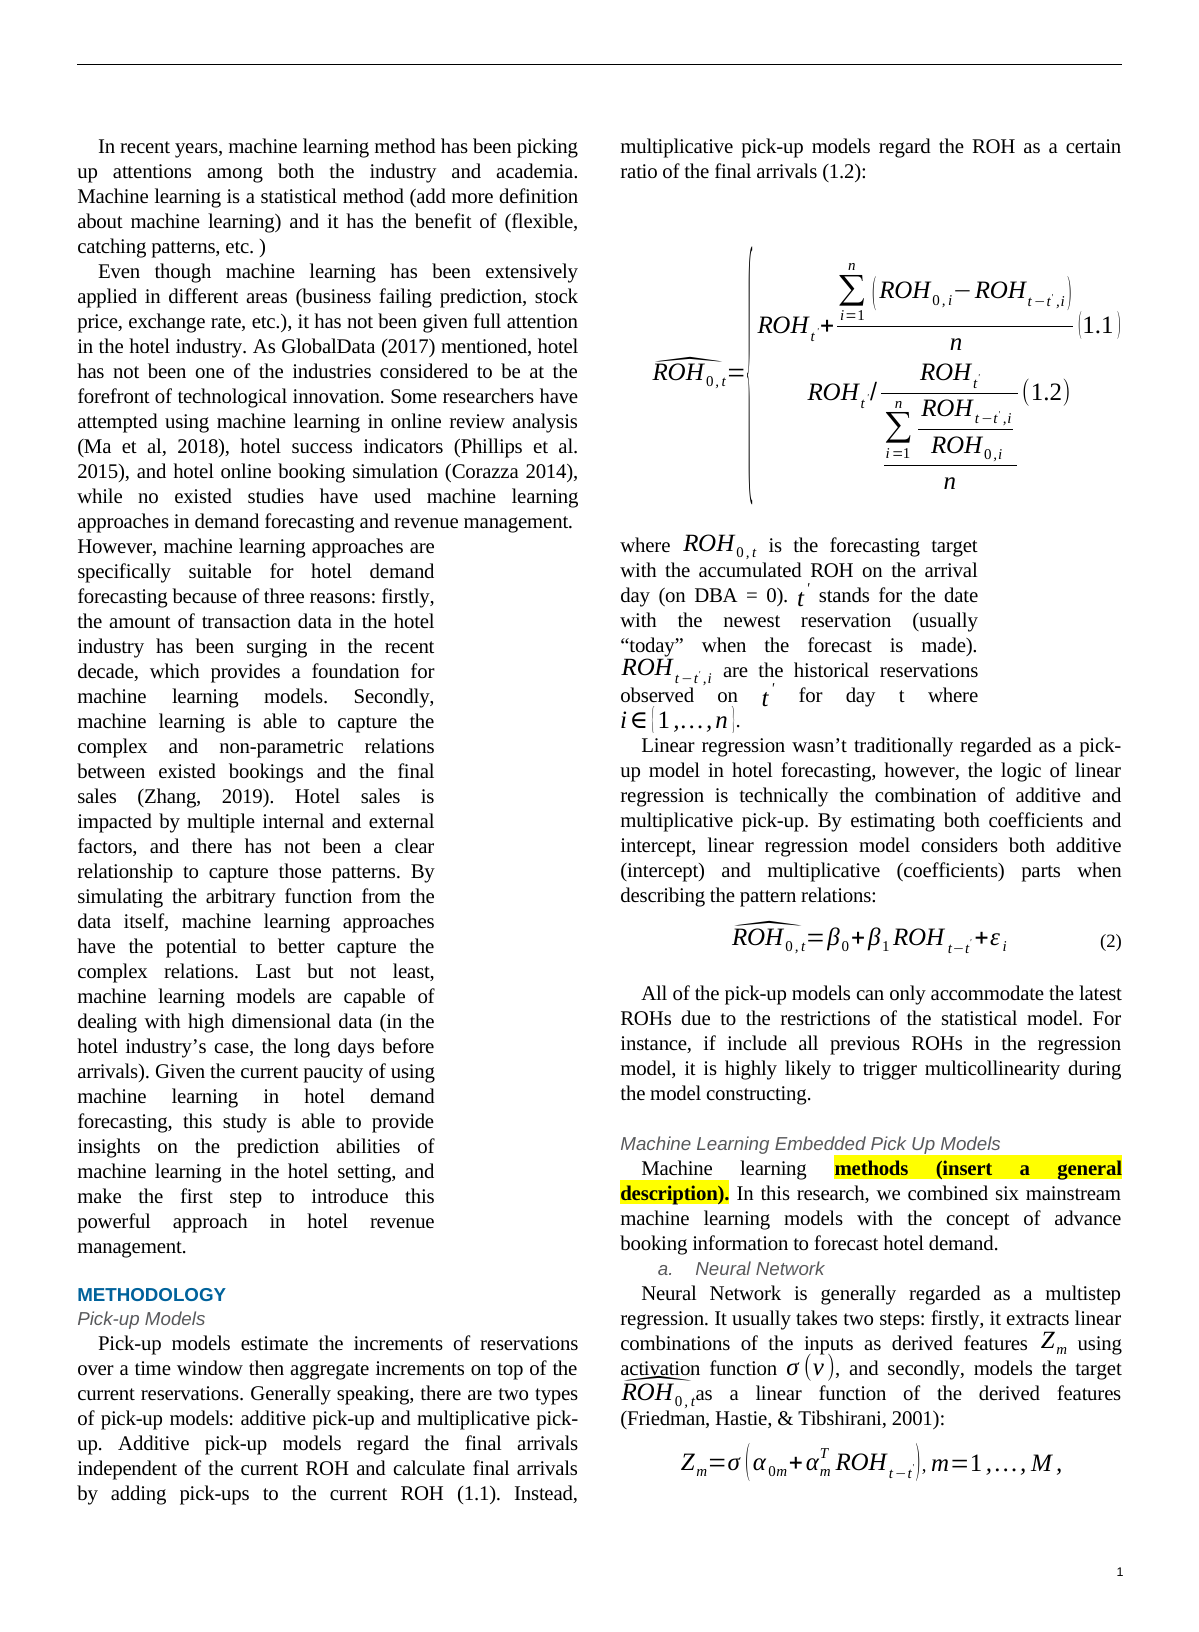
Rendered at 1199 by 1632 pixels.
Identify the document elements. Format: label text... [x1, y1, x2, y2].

text where is the forecasting target with the accumulated ROH on the arrival day (on DBA = 0). stands for the date with the newest reservation (usually “today” when the forecast is made). are the historical reservations observed on for day t where . [620, 533, 978, 733]
text Machine Learning Embedded Pick Up Models [620, 1130, 1122, 1155]
text Neural Network is generally regarded as a multistep regression. It usually takes two steps: firstly, it extracts linear combinations of the inputs as derived features using activation function , and secondly, models the target as a linear function of the derived features (Friedman, Hastie, & Tibshirani, 2001): [620, 1280, 1122, 1430]
text Pick-up Models [77, 1305, 578, 1330]
list Neural Network [658, 1255, 1122, 1280]
text Pick-up models estimate the increments of reservations over a time window then aggregate increments on top of the current reservations. Generally speaking, there are two types of pick-up models: additive pick-up and multiplicative pick-up. Additive pick-up models regard the final arrivals independent of the current ROH and calculate final arrivals by adding pick-ups to the current ROH (1.1). Instead, multiplicative pick-up models regard the ROH as a certain ratio of the final arrivals (1.2): [77, 1330, 578, 1505]
text (2) [620, 920, 1122, 957]
text Linear regression wasn’t traditionally regarded as a pick-up model in hotel forecasting, however, the logic of linear regression is technically the combination of additive and multiplicative pick-up. By estimating both coefficients and intercept, linear regression model considers both additive (intercept) and multiplicative (coefficients) parts when describing the pattern relations: [620, 733, 1122, 908]
text Machine learning methods (insert a general description). In this research, we combined six mainstream machine learning models with the concept of advance booking information to forecast hotel demand. [620, 1155, 1122, 1255]
text Even though machine learning has been extensively applied in different areas (business failing prediction, stock price, exchange rate, etc.), it has not been given full attention in the hotel industry. As GlobalData (2017) mentioned, hotel has not been one of the industries considered to be at the forefront of technological innovation. Some researchers have attempted using machine learning in online review analysis (Ma et al, 2018), hotel success indicators (Phillips et al. 2015), and hotel online booking simulation (Corazza 2014), while no existed studies have used machine learning approaches in demand forecasting and revenue management. [77, 258, 578, 533]
text , [620, 1442, 1122, 1483]
text However, machine learning approaches are specifically suitable for hotel demand forecasting because of three reasons: firstly, the amount of transaction data in the hotel industry has been surging in the recent decade, which provides a foundation for machine learning models. Secondly, machine learning is able to capture the complex and non-parametric relations between existed bookings and the final sales (Zhang, 2019). Hotel sales is impacted by multiple internal and external factors, and there has not been a clear relationship to capture those patterns. By simulating the arbitrary function from the data itself, machine learning approaches have the potential to better capture the complex relations. Last but not least, machine learning models are capable of dealing with high dimensional data (in the hotel industry’s case, the long days before arrivals). Given the current paucity of using machine learning in hotel demand forecasting, this study is able to provide insights on the prediction abilities of machine learning in the hotel setting, and make the first step to introduce this powerful approach in hotel revenue management. [77, 533, 435, 1258]
text All of the pick-up models can only accommodate the latest ROHs due to the restrictions of the statistical model. For instance, if include all previous ROHs in the regression model, it is highly likely to trigger multicollinearity during the model constructing. [620, 980, 1122, 1105]
text METHODOLOGY [77, 1283, 578, 1305]
